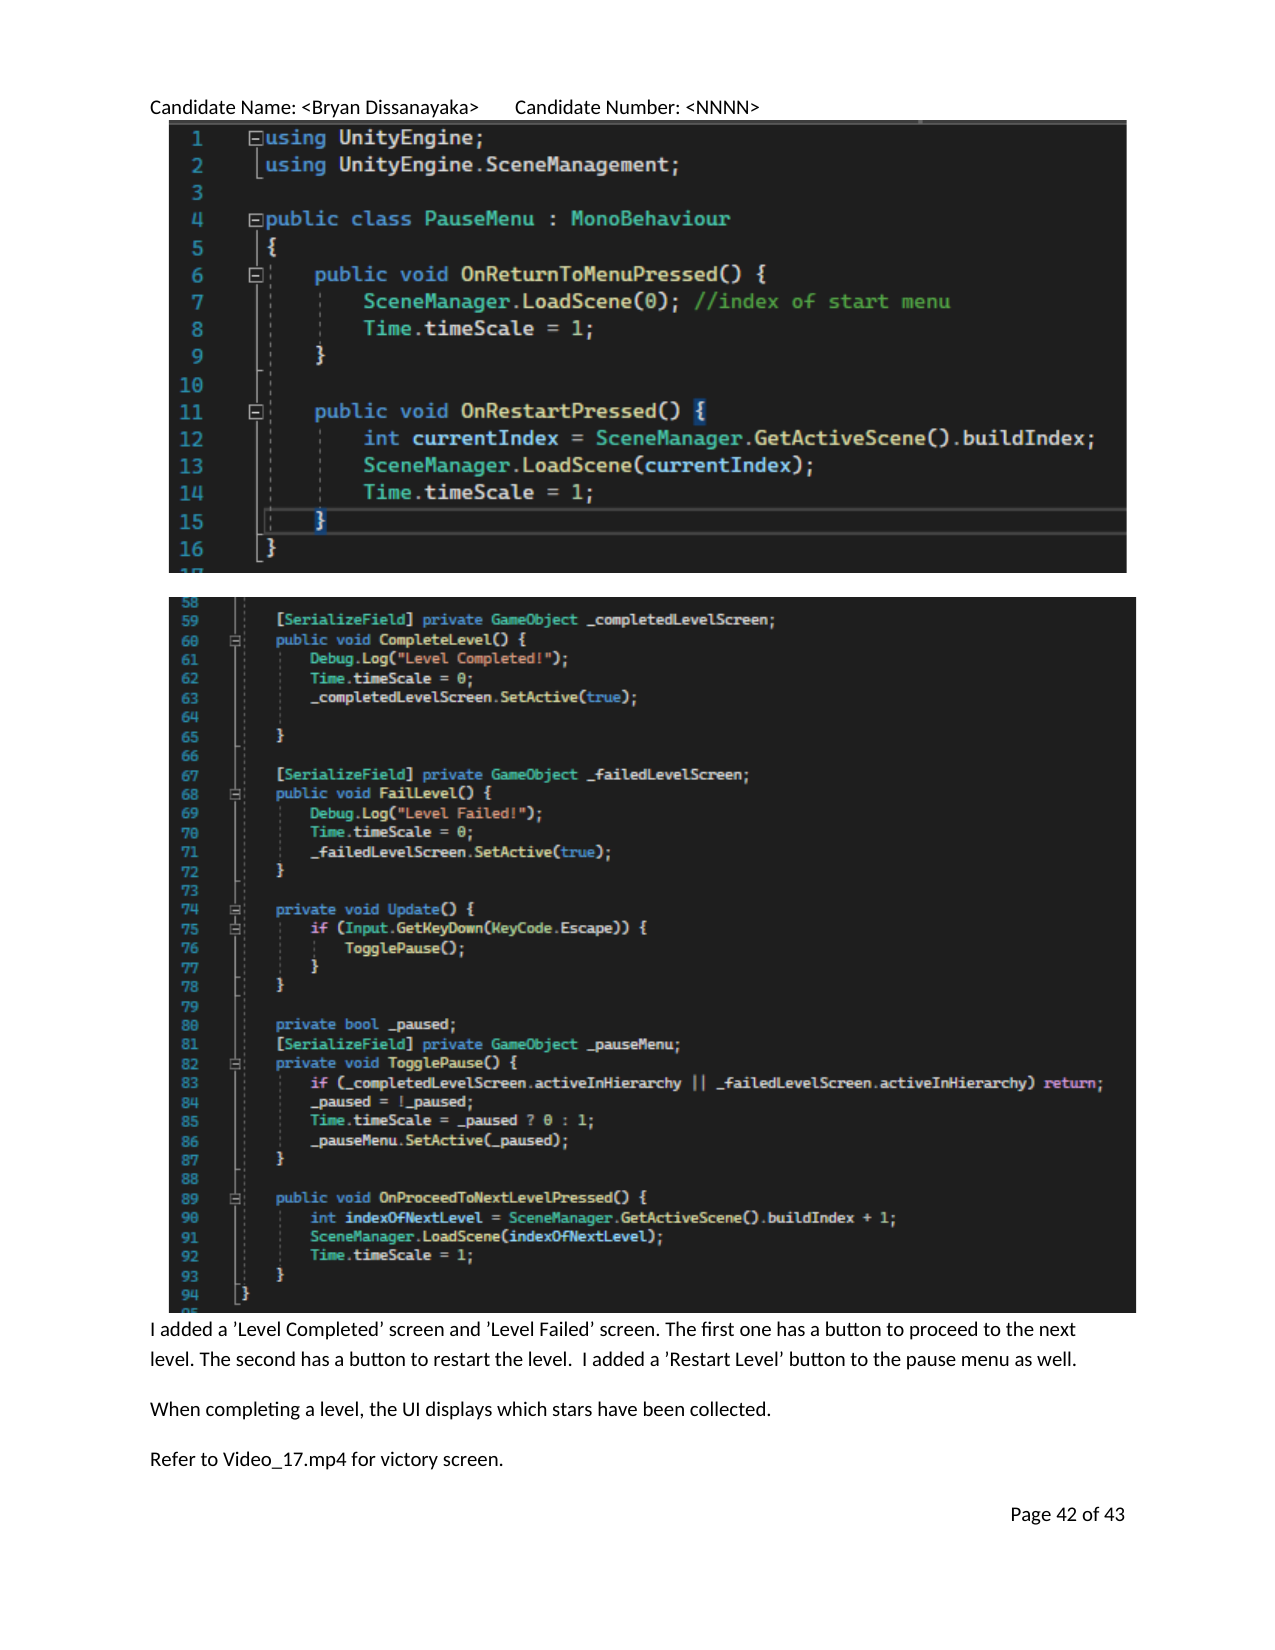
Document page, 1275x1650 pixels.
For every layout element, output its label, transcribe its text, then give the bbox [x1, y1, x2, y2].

text Refer to Video_17.mp4 for victory screen. [150, 1446, 1125, 1471]
text I added a ’Level Completed’ screen and ’Level Failed’ screen. The first one has a button to proceed to the next level. The second has a button to restart the level. I added a ’Restart Level’ button to the pause menu as well. [150, 597, 1125, 1371]
text When completing a level, the UI displays which stars have been collected. [150, 1396, 1125, 1421]
